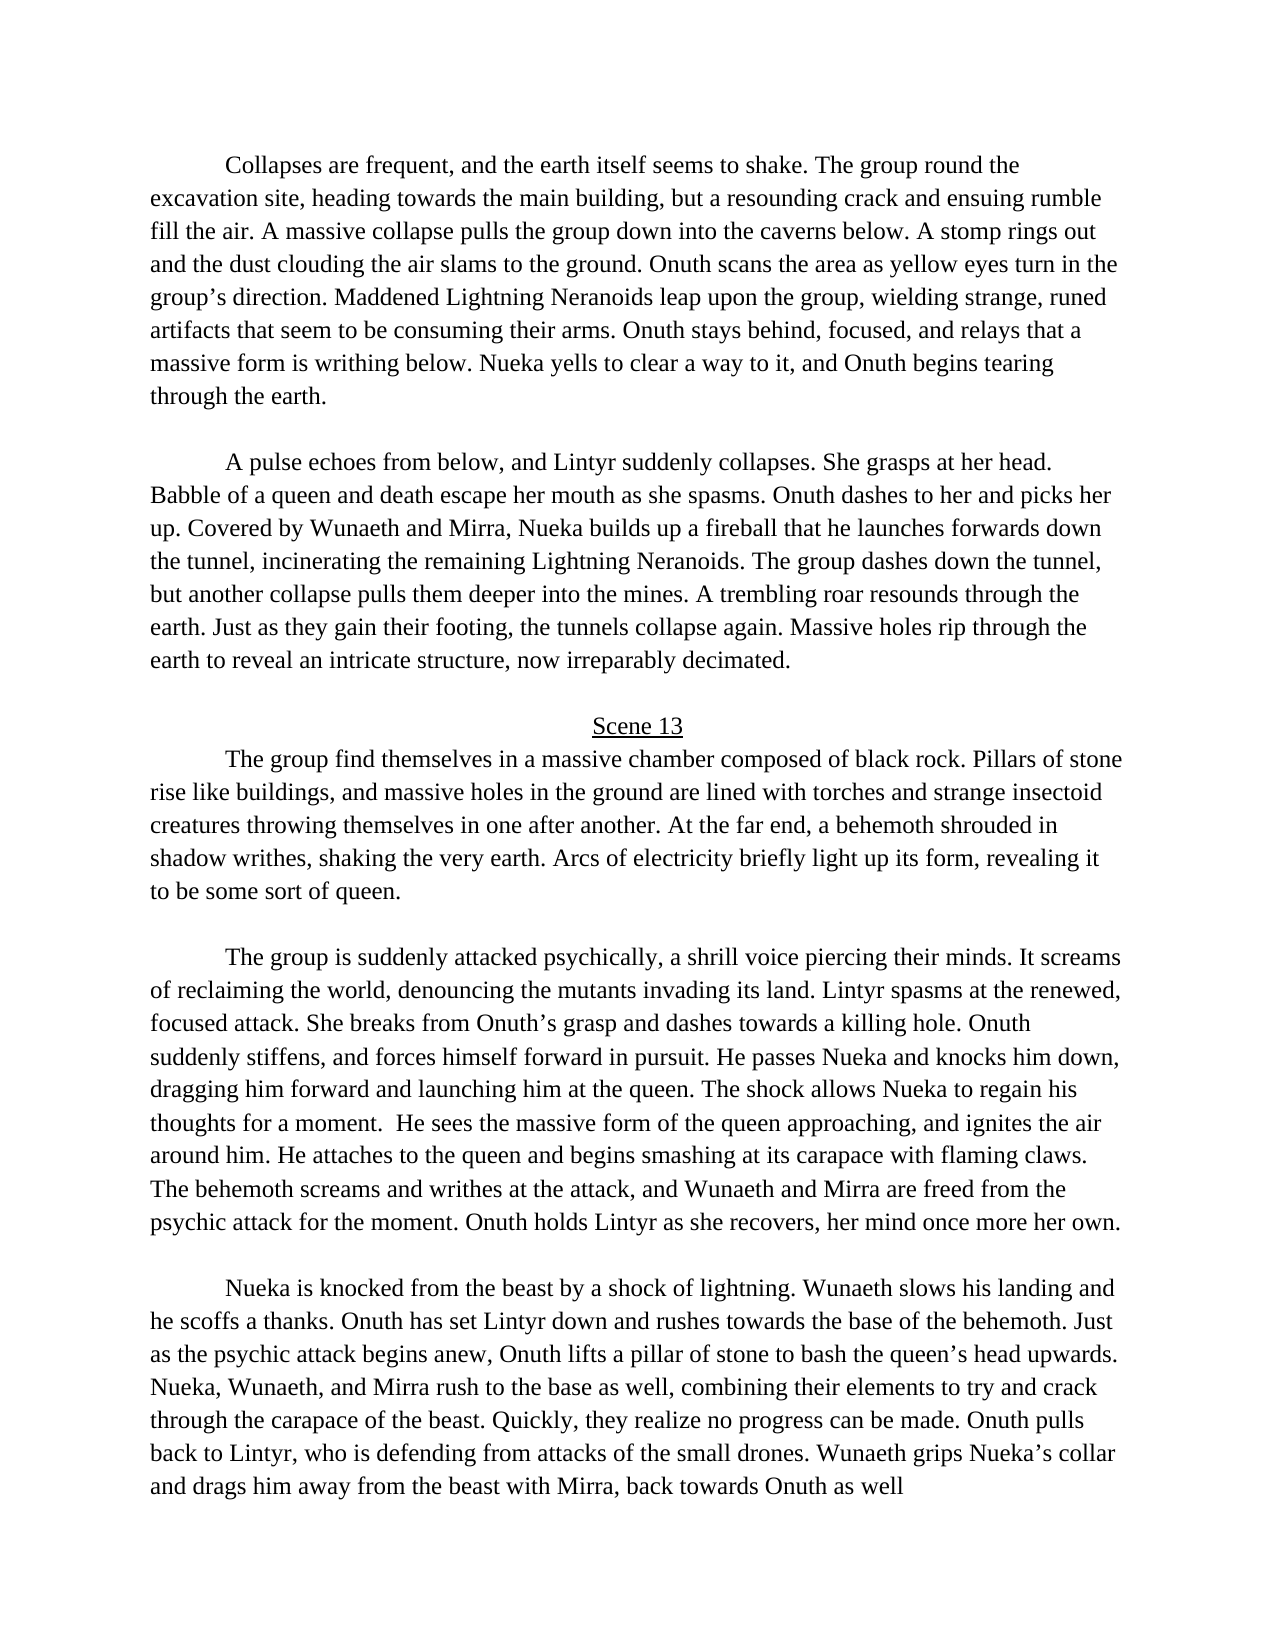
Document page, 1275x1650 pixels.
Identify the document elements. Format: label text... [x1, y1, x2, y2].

text Nueka is knocked from the beast by a shock of lightning. Wunaeth slows his landing and he scoffs a thanks. Onuth has set Lintyr down and rushes towards the base of the behemoth. Just as the psychic attack begins anew, Onuth lifts a pillar of stone to bash the queen’s head upwards. Nueka, Wunaeth, and Mirra rush to the base as well, combining their elements to try and crack through the carapace of the beast. Quickly, they realize no progress can be made. Onuth pulls back to Lintyr, who is defending from attacks of the small drones. Wunaeth grips Nueka’s collar and drags him away from the beast with Mirra, back towards Onuth as well [150, 1273, 1125, 1499]
text The group is suddenly attacked psychically, a shrill voice piercing their minds. It screams of reclaiming the world, denouncing the mutants invading its land. Lintyr spasms at the renewed, focused attack. She breaks from Onuth’s grasp and dashes towards a killing hole. Onuth suddenly stiffens, and forces himself forward in pursuit. He passes Nueka and knocks him down, dragging him forward and launching him at the queen. The shock allows Nueka to regain his thoughts for a moment. He sees the massive form of the queen approaching, and ignites the air around him. He attaches to the queen and begins smashing at its carapace with flaming claws. The behemoth screams and writhes at the attack, and Wunaeth and Mirra are freed from the psychic attack for the moment. Onuth holds Lintyr as she recovers, her mind once more her own. [150, 942, 1125, 1235]
text A pulse echoes from below, and Lintyr suddenly collapses. She grasps at her head. Babble of a queen and death escape her mouth as she spasms. Onuth dashes to her and picks her up. Covered by Wunaeth and Mirra, Nueka builds up a fireball that he launches forwards down the tunnel, incinerating the remaining Lightning Neranoids. The group dashes down the tunnel, but another collapse pulls them deeper into the mines. A trembling roar resounds through the earth. Just as they gain their footing, the tunnels collapse again. Massive holes rip through the earth to reveal an intricate structure, now irreparably decimated. [150, 447, 1125, 674]
text Scene 13 [150, 711, 1125, 740]
text The group find themselves in a massive chamber composed of black rock. Pillars of stone rise like buildings, and massive holes in the ground are lined with torches and strange insectoid creatures throwing themselves in one after another. At the far end, a behemoth shrouded in shadow writhes, shaking the very earth. Arcs of electricity briefly light up its form, revealing it to be some sort of queen. [150, 744, 1125, 905]
text Collapses are frequent, and the earth itself seems to shake. The group round the excavation site, heading towards the main building, but a resounding crack and ensuing rumble fill the air. A massive collapse pulls the group down into the caverns below. A stomp rings out and the dust clouding the air slams to the ground. Onuth scans the area as yellow eyes turn in the group’s direction. Maddened Lightning Neranoids leap upon the group, wielding strange, runed artifacts that seem to be consuming their arms. Onuth stays behind, focused, and relays that a massive form is writhing below. Nueka yells to clear a way to it, and Onuth begins tearing through the earth. [150, 150, 1125, 410]
